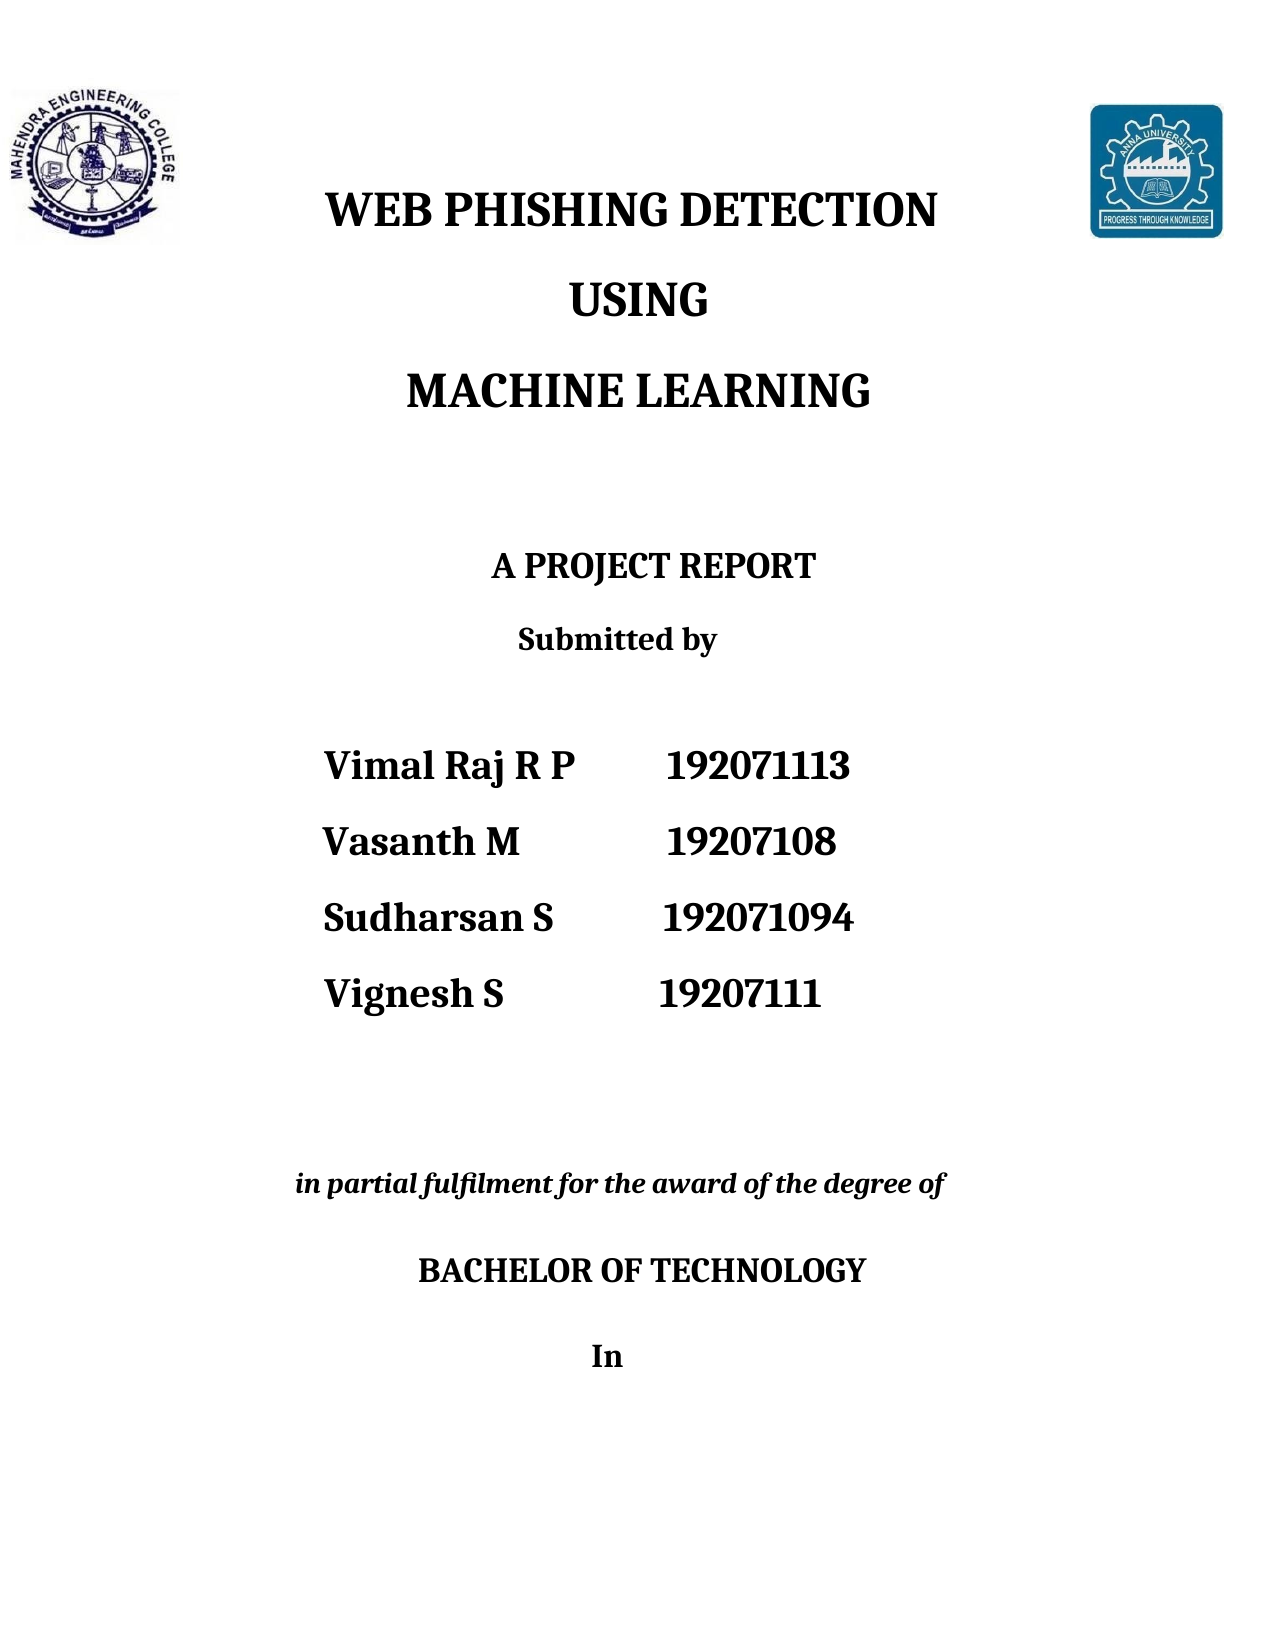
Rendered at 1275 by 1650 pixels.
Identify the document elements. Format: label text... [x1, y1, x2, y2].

text WEB PHISHING DETECTION USING MACHINE LEARNING [150, 181, 1125, 420]
picture [1089, 103, 1224, 239]
text Vignesh S 19207111 [150, 970, 1124, 1018]
subtitle A PROJECT REPORT [391, 545, 1124, 588]
text in partial fulfilment for the award of the degree of [90, 1167, 1124, 1201]
text Vimal Raj R P 192071113 [150, 742, 1124, 790]
text Submitted by [90, 620, 1124, 659]
subtitle BACHELOR OF TECHNOLOGY [90, 1250, 1124, 1291]
text In [90, 1337, 1124, 1376]
text Sudharsan S 192071094 [150, 894, 1124, 942]
picture [2, 78, 183, 245]
text Vasanth M 19207108 [150, 818, 1124, 866]
